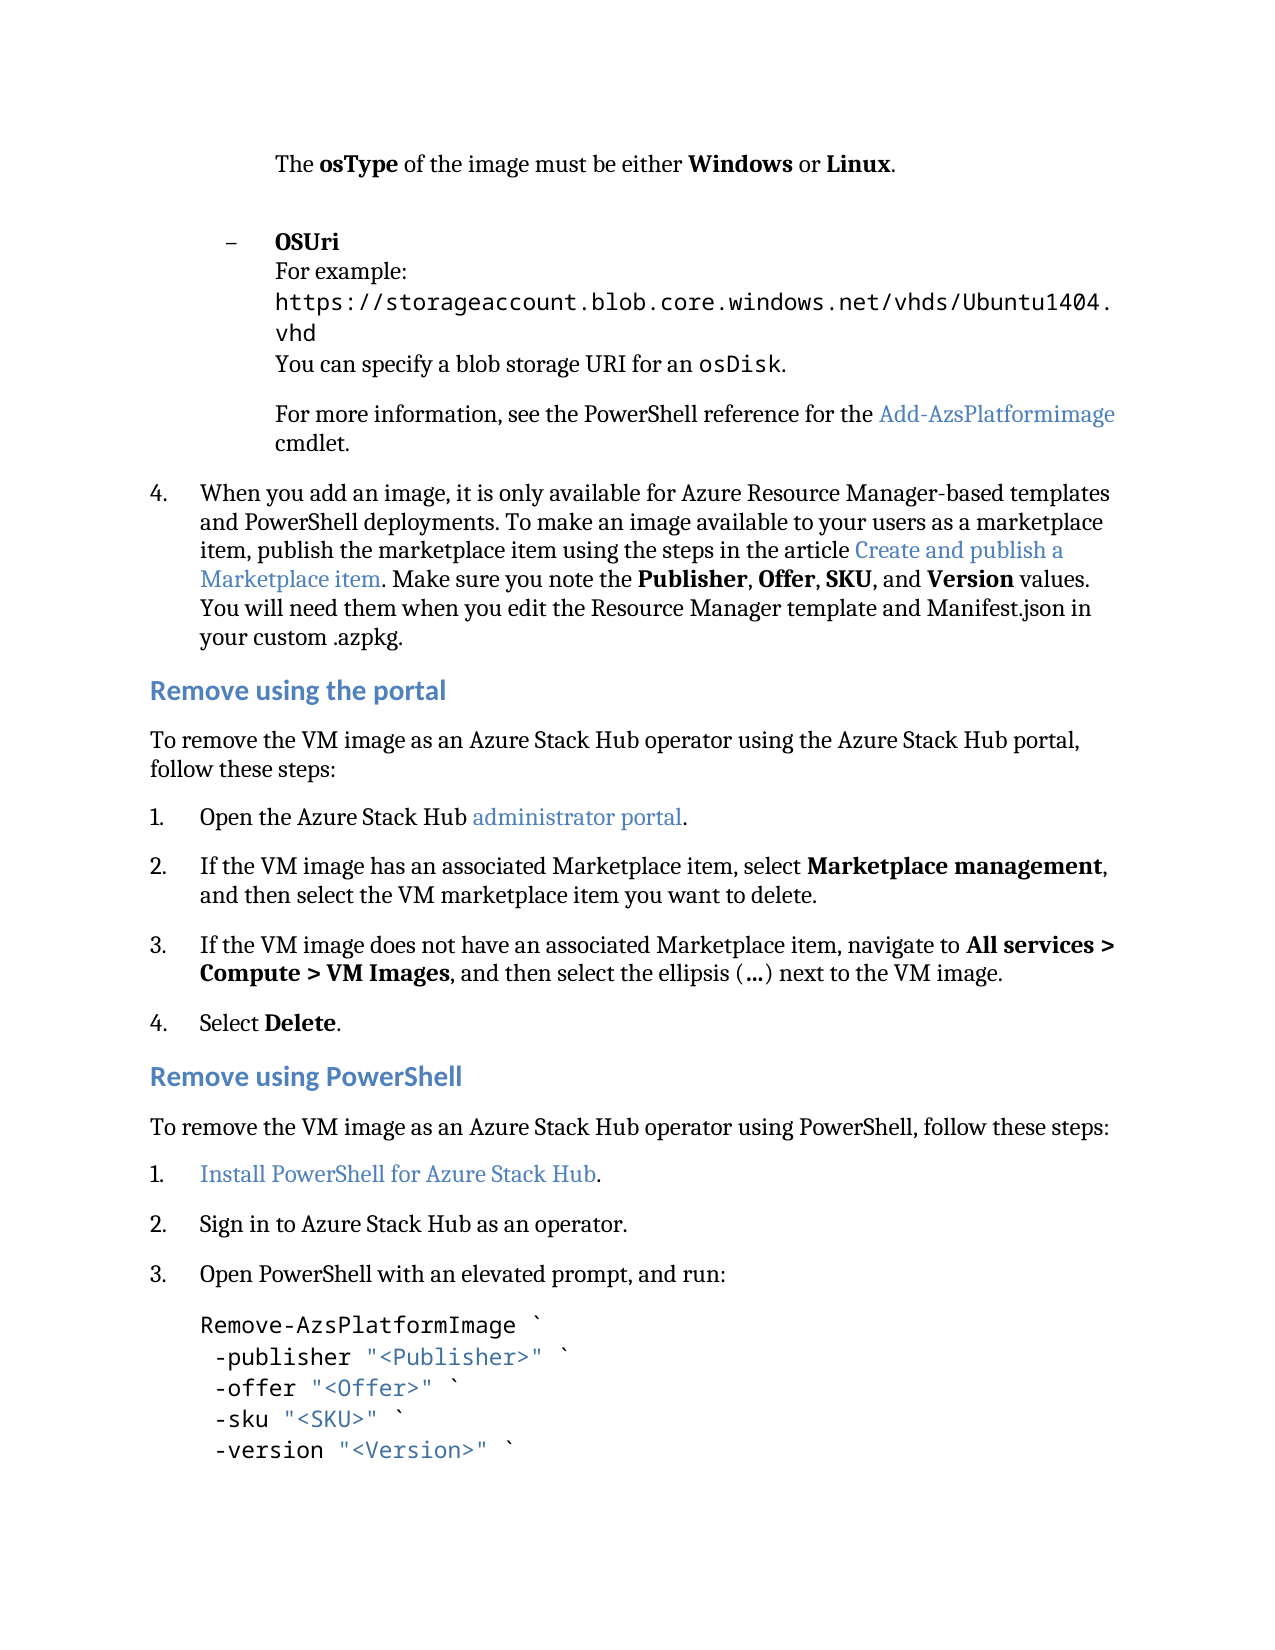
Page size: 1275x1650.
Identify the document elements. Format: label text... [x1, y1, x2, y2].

subtitle Remove using the portal [150, 672, 1125, 708]
list OSUri For example: https://storageaccount.blob.core.windows.net/vhds/Ubuntu1404.vhd You can specify a blob storage URI for an osDisk. [225, 228, 1125, 379]
list If the VM image does not have an associated Marketplace item, navigate to All services > Compute > VM Images, and then select the ellipsis (…) next to the VM image. [150, 931, 1125, 988]
text To remove the VM image as an Azure Stack Hub operator using the Azure Stack Hub portal, follow these steps: [150, 726, 1125, 784]
list Sign in to Azure Stack Hub as an operator. [150, 1210, 1125, 1239]
subtitle Remove using PowerShell [150, 1058, 1125, 1094]
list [225, 150, 1125, 207]
list Open the Azure Stack Hub administrator portal. [150, 803, 1125, 831]
list Open PowerShell with an elevated prompt, and run: [150, 1259, 1125, 1288]
list For more information, see the PowerShell reference for the Add-AzsPlatformimage cmdlet. [225, 400, 1125, 458]
text To remove the VM image as an Azure Stack Hub operator using PowerShell, follow these steps: [150, 1113, 1125, 1142]
list Install PowerShell for Azure Stack Hub. [150, 1160, 1125, 1189]
list Select Delete. [150, 1009, 1125, 1038]
list If the VM image has an associated Marketplace item, select Marketplace management, and then select the VM marketplace item you want to delete. [150, 852, 1125, 910]
list Remove-AzsPlatformImage ` -publisher "<Publisher>" ` -offer "<Offer>" ` -sku "<SKU>" ` -version "<Version>" ` [150, 1309, 1125, 1465]
list When you add an image, it is only available for Azure Resource Manager-based templates and PowerShell deployments. To make an image available to your users as a marketplace item, publish the marketplace item using the steps in the article Create and publish a Marketplace item. Make sure you note the Publisher, Offer, SKU, and Version values. You will need them when you edit the Resource Manager template and Manifest.json in your custom .azpkg. [150, 479, 1125, 651]
